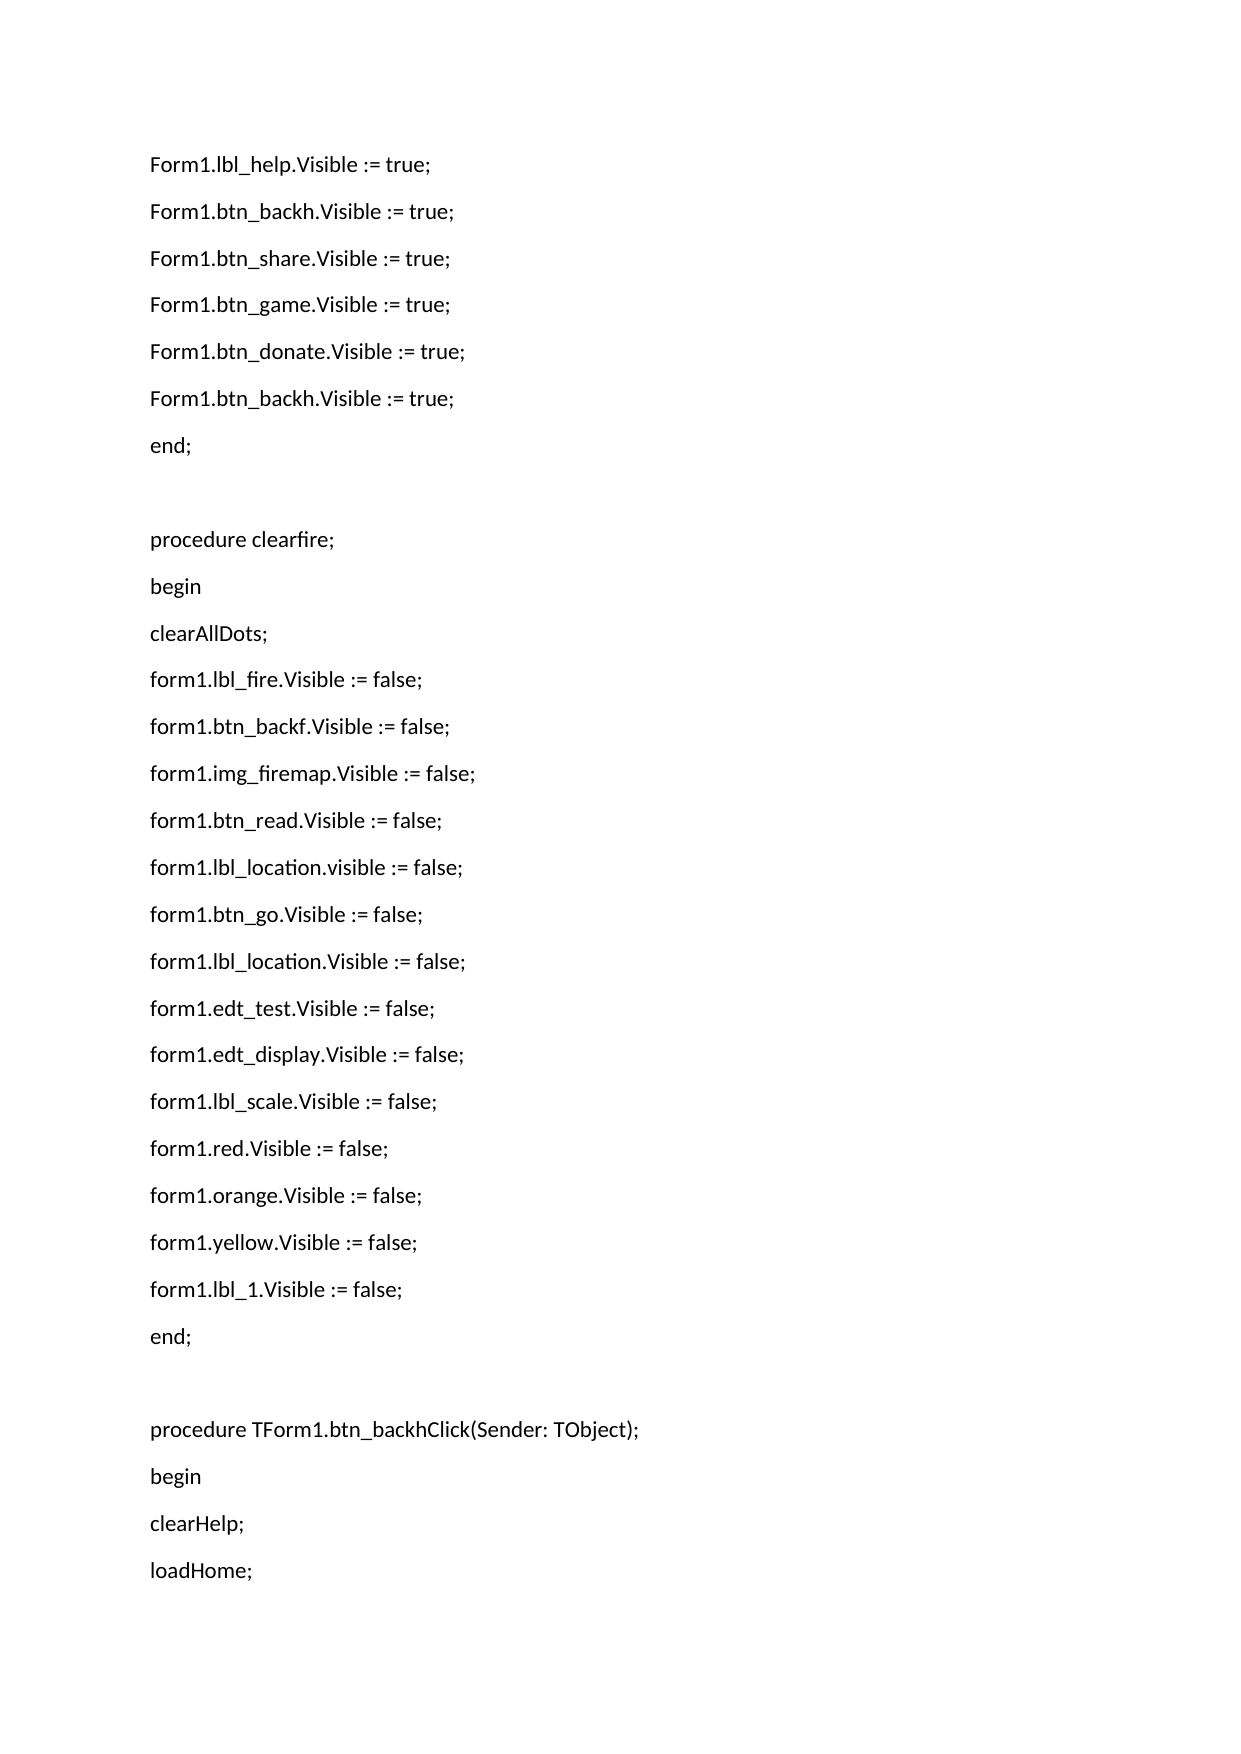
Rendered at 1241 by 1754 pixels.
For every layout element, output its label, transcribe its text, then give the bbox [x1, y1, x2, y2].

text form1.lbl_location.Visible := false; [150, 947, 1090, 975]
text form1.edt_test.Visible := false; [150, 994, 1090, 1022]
text procedure TForm1.btn_backhClick(Sender: TObject); [150, 1416, 1090, 1444]
text procedure clearfire; [150, 525, 1090, 553]
text begin [150, 572, 1090, 600]
text form1.edt_display.Visible := false; [150, 1041, 1090, 1069]
text clearAllDots; [150, 619, 1090, 647]
text form1.btn_go.Visible := false; [150, 900, 1090, 928]
text Form1.btn_donate.Visible := true; [150, 337, 1090, 366]
text Form1.btn_game.Visible := true; [150, 291, 1090, 319]
text form1.img_firemap.Visible := false; [150, 759, 1090, 787]
text Form1.btn_backh.Visible := true; [150, 384, 1090, 412]
text end; [150, 1322, 1090, 1350]
text form1.orange.Visible := false; [150, 1181, 1090, 1209]
text form1.lbl_scale.Visible := false; [150, 1087, 1090, 1116]
text form1.btn_read.Visible := false; [150, 806, 1090, 834]
text form1.lbl_1.Visible := false; [150, 1275, 1090, 1303]
text form1.btn_backf.Visible := false; [150, 712, 1090, 741]
text Form1.lbl_help.Visible := true; [150, 150, 1090, 178]
text form1.red.Visible := false; [150, 1134, 1090, 1162]
text form1.yellow.Visible := false; [150, 1228, 1090, 1256]
text begin [150, 1462, 1090, 1491]
text clearHelp; [150, 1509, 1090, 1537]
text form1.lbl_location.visible := false; [150, 853, 1090, 881]
text Form1.btn_backh.Visible := true; [150, 197, 1090, 225]
text form1.lbl_fire.Visible := false; [150, 666, 1090, 694]
text Form1.btn_share.Visible := true; [150, 244, 1090, 272]
text loadHome; [150, 1556, 1090, 1584]
text end; [150, 431, 1090, 459]
